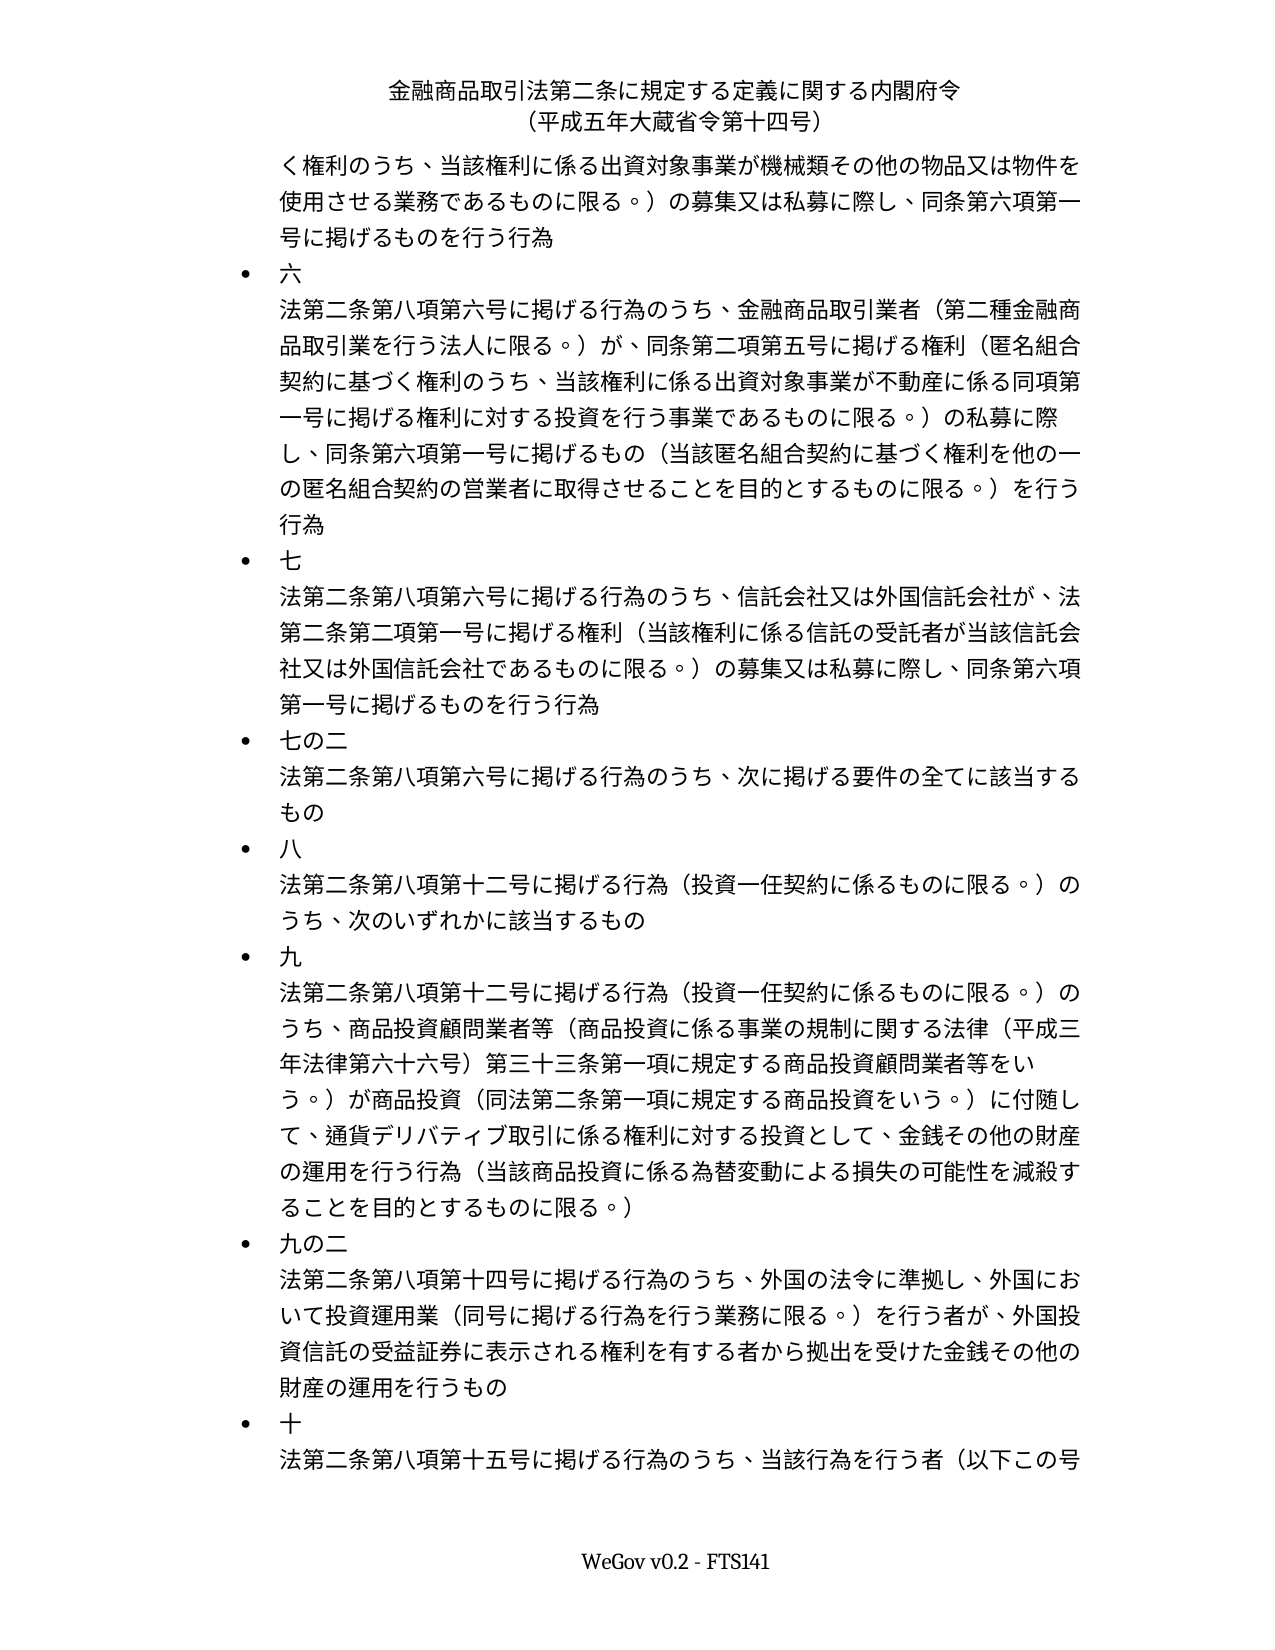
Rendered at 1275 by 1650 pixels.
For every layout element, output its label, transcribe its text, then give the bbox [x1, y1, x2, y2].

list 九の二 法第二条第八項第十四号に掲げる行為のうち、外国の法令に準拠し、外国において投資運用業（同号に掲げる行為を行う業務に限る。）を行う者が、外国投資信託の受益証券に表示される権利を有する者から拠出を受けた金銭その他の財産の運用を行うもの [242, 1228, 1087, 1403]
list 八 法第二条第八項第十二号に掲げる行為（投資一任契約に係るものに限る。）のうち、次のいずれかに該当するもの [242, 833, 1087, 936]
list 七の二 法第二条第八項第六号に掲げる行為のうち、次に掲げる要件の全てに該当するもの [242, 725, 1087, 828]
list 九 法第二条第八項第十二号に掲げる行為（投資一任契約に係るものに限る。）のうち、商品投資顧問業者等（商品投資に係る事業の規制に関する法律（平成三年法律第六十六号）第三十三条第一項に規定する商品投資顧問業者等をいう。）が商品投資（同法第二条第一項に規定する商品投資をいう。）に付随して、通貨デリバティブ取引に係る権利に対する投資として、金銭その他の財産の運用を行う行為（当該商品投資に係る為替変動による損失の可能性を減殺することを目的とするものに限る。） [242, 941, 1087, 1223]
list 七 法第二条第八項第六号に掲げる行為のうち、信託会社又は外国信託会社が、法第二条第二項第一号に掲げる権利（当該権利に係る信託の受託者が当該信託会社又は外国信託会社であるものに限る。）の募集又は私募に際し、同条第六項第一号に掲げるものを行う行為 [242, 545, 1087, 720]
list 六 法第二条第八項第六号に掲げる行為のうち、金融商品取引業者（第二種金融商品取引業を行う法人に限る。）が、同条第二項第五号に掲げる権利（匿名組合契約に基づく権利のうち、当該権利に係る出資対象事業が不動産に係る同項第一号に掲げる権利に対する投資を行う事業であるものに限る。）の私募に際し、同条第六項第一号に掲げるもの（当該匿名組合契約に基づく権利を他の一の匿名組合契約の営業者に取得させることを目的とするものに限る。）を行う行為 [242, 258, 1087, 541]
